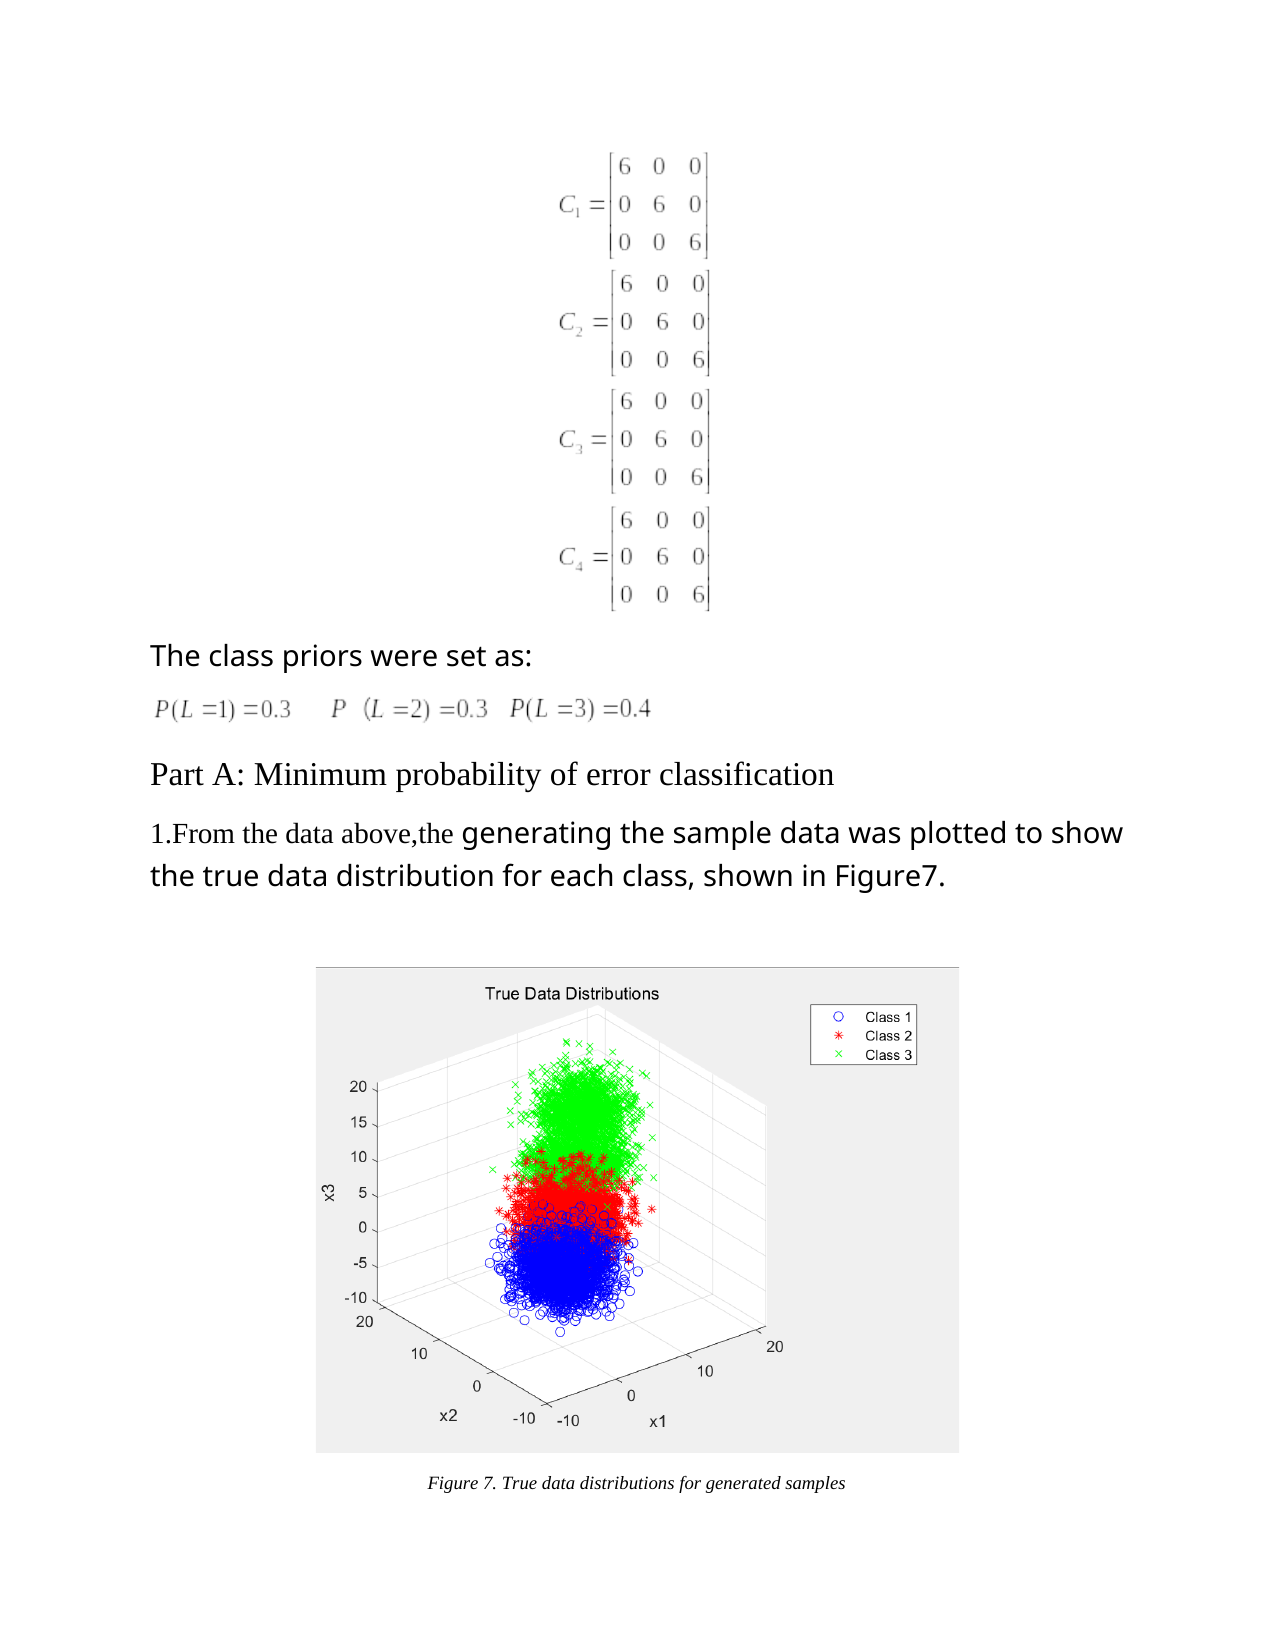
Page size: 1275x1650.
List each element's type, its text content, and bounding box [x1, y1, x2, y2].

text Figure 7. True data distributions for generated samples [150, 1472, 1125, 1493]
picture [315, 967, 960, 1453]
text The class priors were set as: [150, 636, 1125, 675]
text 1.From the data above,the generating the sample data was plotted to show the true data distribution for each class, shown in Figure7. [150, 812, 1125, 895]
text Part A: Minimum probability of error classification [150, 754, 1125, 793]
